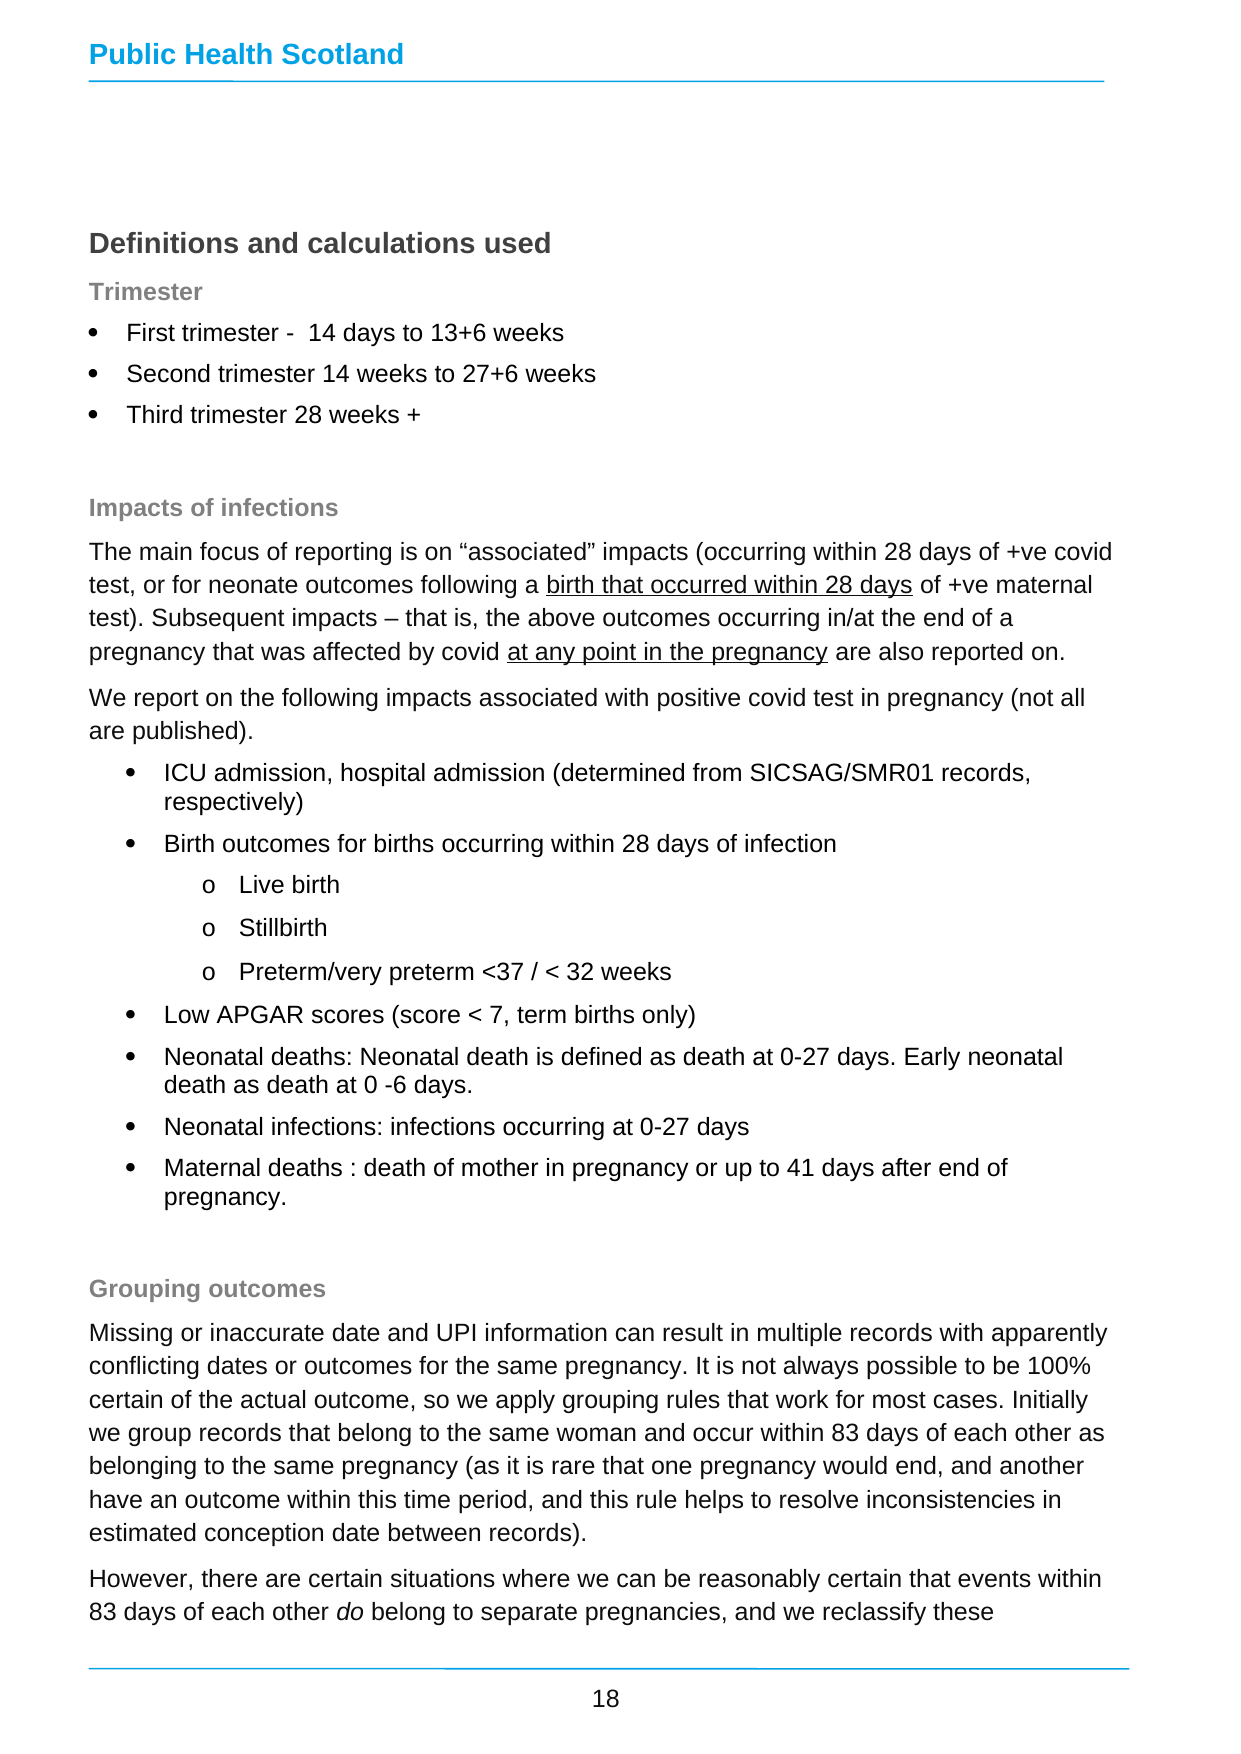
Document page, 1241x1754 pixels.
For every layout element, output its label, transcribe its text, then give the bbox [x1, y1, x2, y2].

list Neonatal deaths: Neonatal death is defined as death at 0-27 days. Early neonatal death as death at 0 -6 days. [126, 1042, 1122, 1099]
subtitle Grouping outcomes [89, 1277, 1122, 1302]
list Preterm/very preterm <37 / < 32 weeks [201, 957, 1122, 988]
list Low APGAR scores (score < 7, term births only) [126, 1000, 1122, 1029]
list Maternal deaths : death of mother in pregnancy or up to 41 days after end of pregnancy. [126, 1153, 1122, 1211]
list First trimester - 14 days to 13+6 weeks [89, 318, 1122, 347]
list Live birth [201, 870, 1122, 901]
list Second trimester 14 weeks to 27+6 weeks [89, 359, 1122, 388]
list ICU admission, hospital admission (determined from SICSAG/SMR01 records, respectively) [126, 758, 1122, 816]
text The main focus of reporting is on “associated” impacts (occurring within 28 days of +ve covid test, or for neonate outcomes following a birth that occurred within 28 days of +ve maternal test). Subsequent impacts – that is, the above outcomes occurring in/at the end of a pregnancy that was affected by covid at any point in the pregnancy are also reported on. [89, 533, 1122, 667]
list Neonatal infections: infections occurring at 0-27 days [126, 1112, 1122, 1141]
subtitle Definitions and calculations used [89, 230, 1122, 259]
list Third trimester 28 weeks + [89, 400, 1122, 429]
list Stillbirth [201, 913, 1122, 944]
subtitle Trimester [89, 280, 1122, 305]
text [89, 1561, 1122, 1627]
text We report on the following impacts associated with positive covid test in pregnancy (not all are published). [89, 679, 1122, 746]
list Birth outcomes for births occurring within 28 days of infection [126, 828, 1122, 857]
subtitle Impacts of infections [89, 496, 1122, 521]
text Missing or inaccurate date and UPI information can result in multiple records with apparently conflicting dates or outcomes for the same pregnancy. It is not always possible to be 100% certain of the actual outcome, so we apply grouping rules that work for most cases. Initially we group records that belong to the same woman and occur within 83 days of each other as belonging to the same pregnancy (as it is rare that one pregnancy would end, and another have an outcome within this time period, and this rule helps to resolve inconsistencies in estimated conception date between records). [89, 1315, 1122, 1548]
